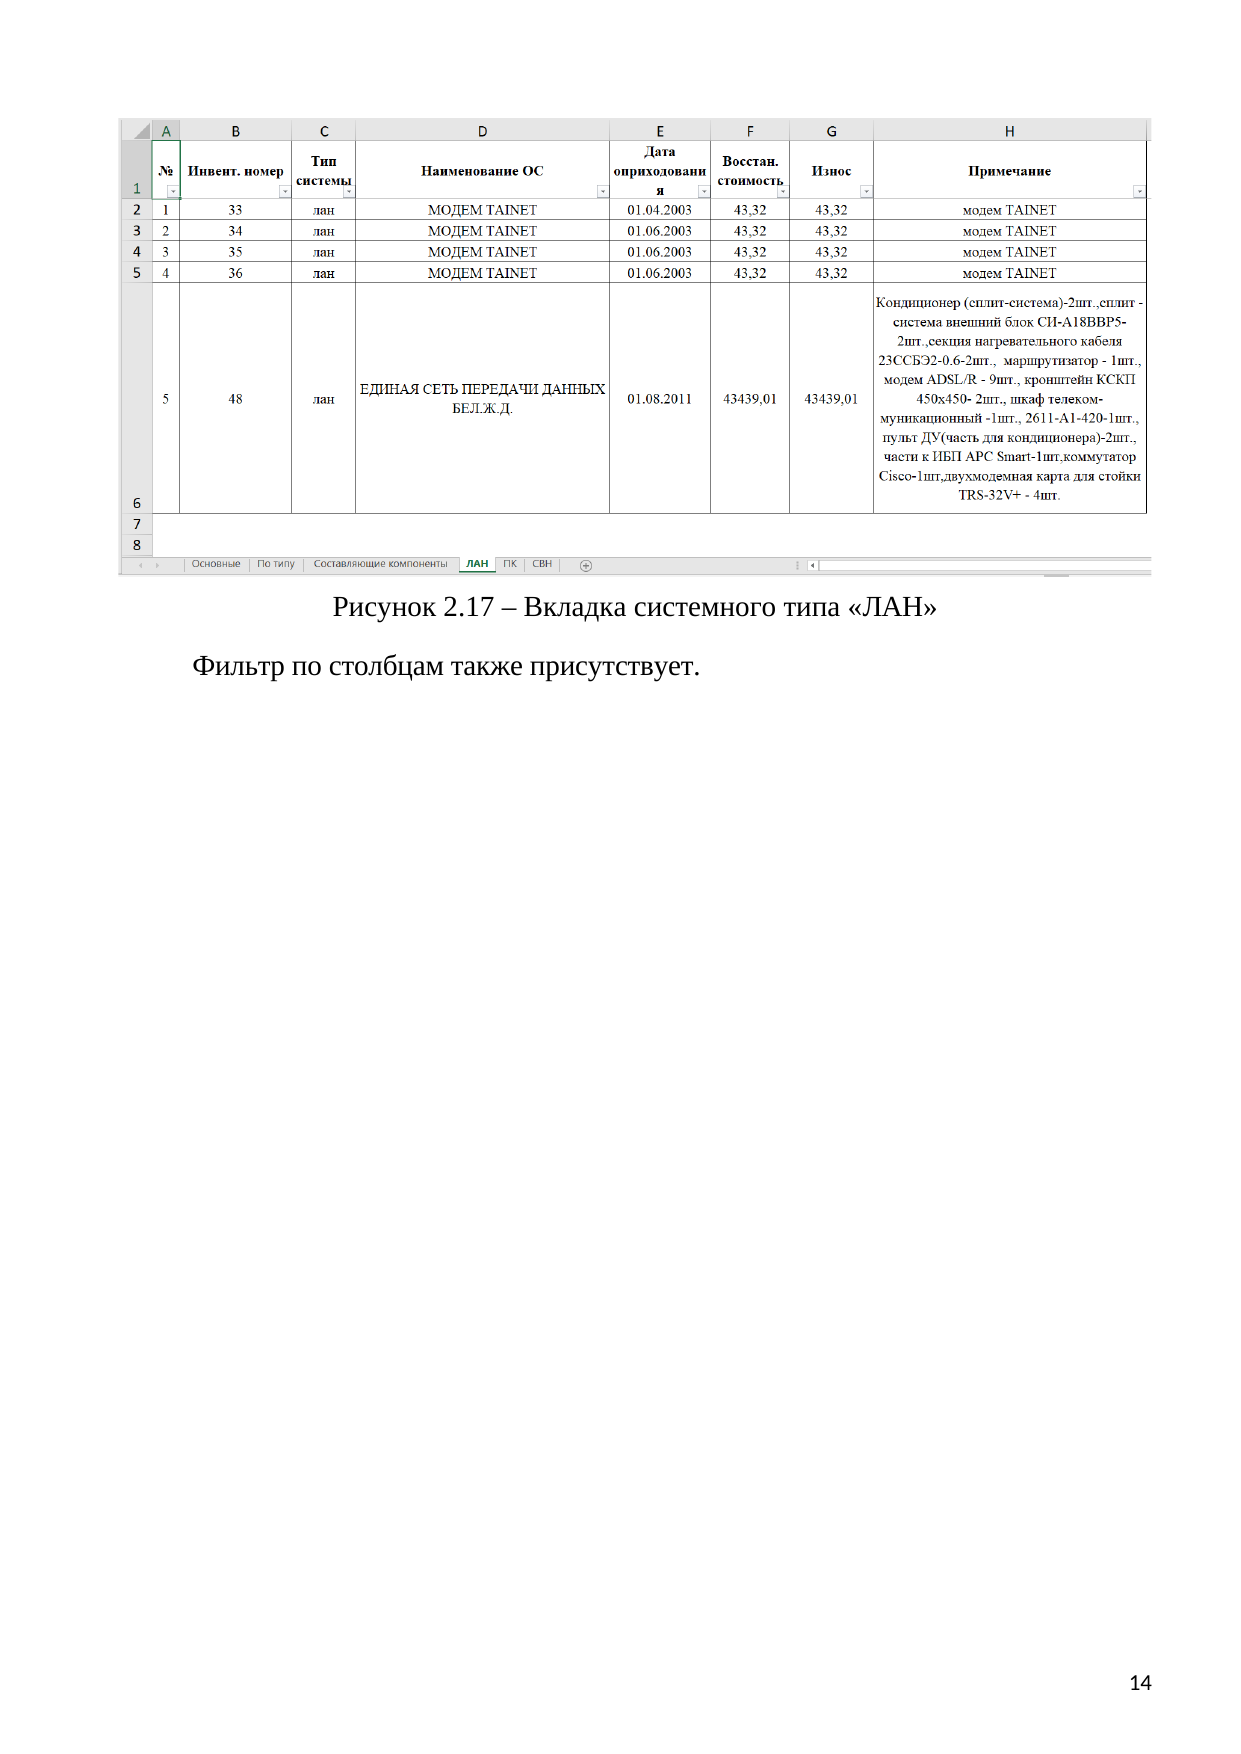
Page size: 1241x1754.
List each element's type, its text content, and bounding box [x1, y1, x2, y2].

text Рисунок 2.17 – Вкладка системного типа «ЛАН» [118, 589, 1152, 623]
picture [118, 118, 1152, 577]
text Фильтр по столбцам также присутствует. [118, 648, 1152, 682]
